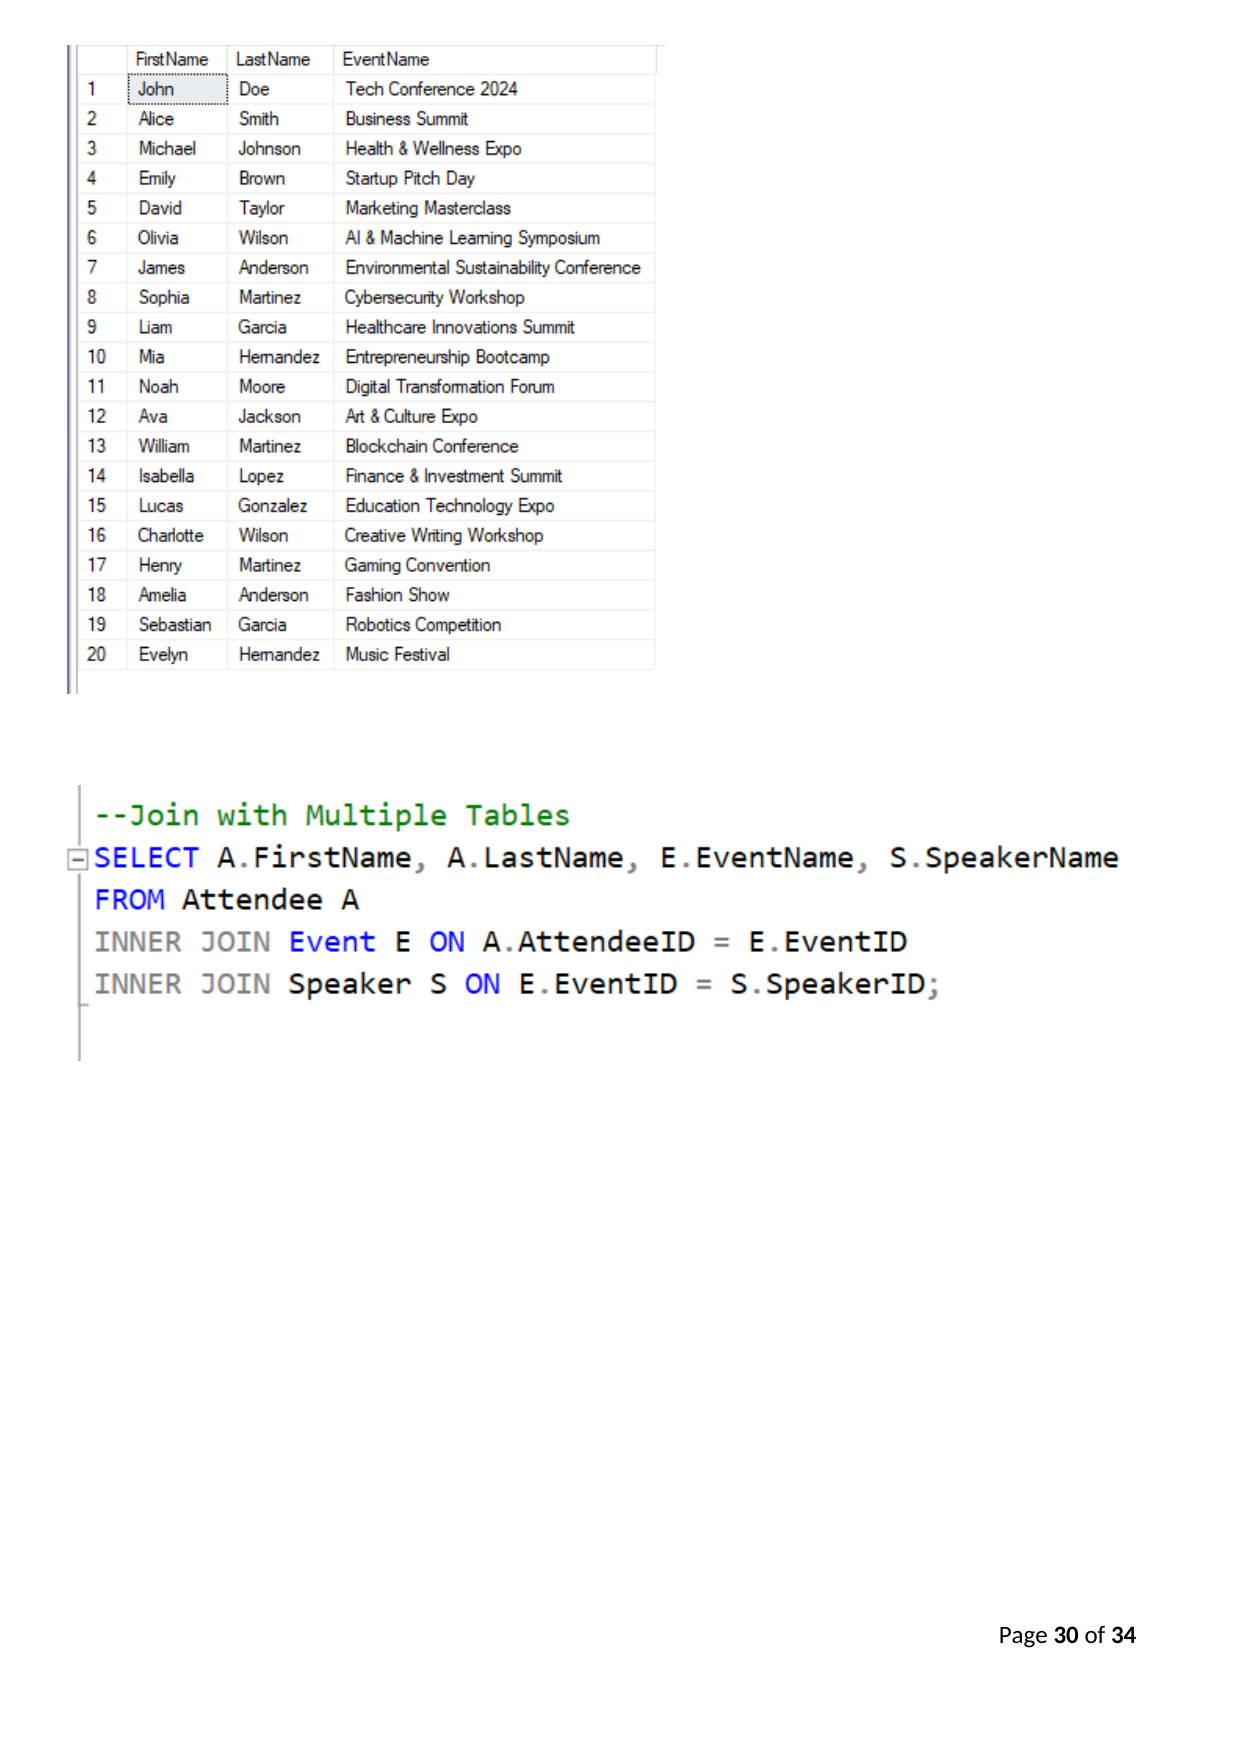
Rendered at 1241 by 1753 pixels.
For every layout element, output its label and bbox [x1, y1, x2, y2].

picture [67, 45, 667, 694]
picture [67, 785, 1138, 1061]
